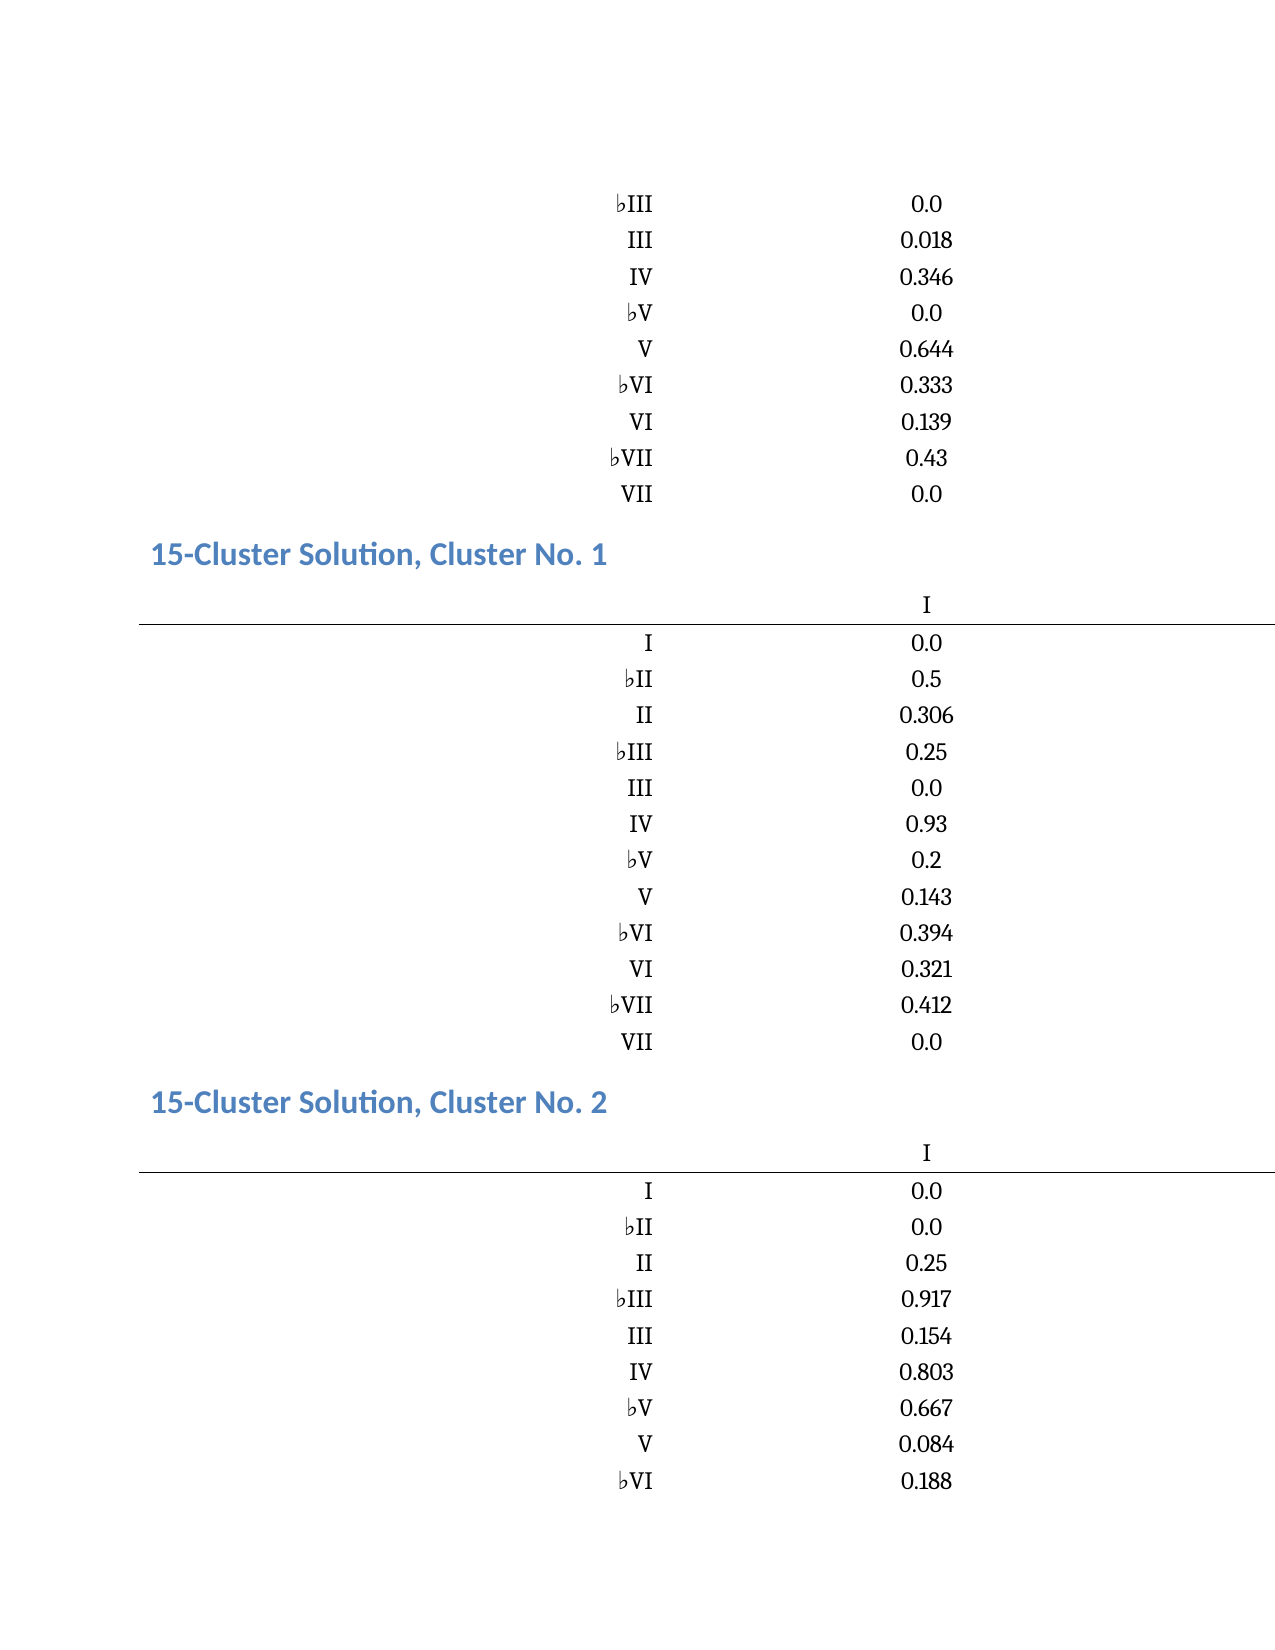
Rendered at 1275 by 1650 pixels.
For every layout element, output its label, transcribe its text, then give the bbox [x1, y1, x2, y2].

subtitle 15-Cluster Solution, Cluster No. 2 [150, 1081, 1125, 1122]
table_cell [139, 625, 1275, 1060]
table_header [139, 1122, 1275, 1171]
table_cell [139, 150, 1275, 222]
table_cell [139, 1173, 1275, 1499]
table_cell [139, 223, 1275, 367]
subtitle 15-Cluster Solution, Cluster No. 1 [150, 533, 1125, 574]
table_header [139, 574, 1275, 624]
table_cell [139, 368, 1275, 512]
